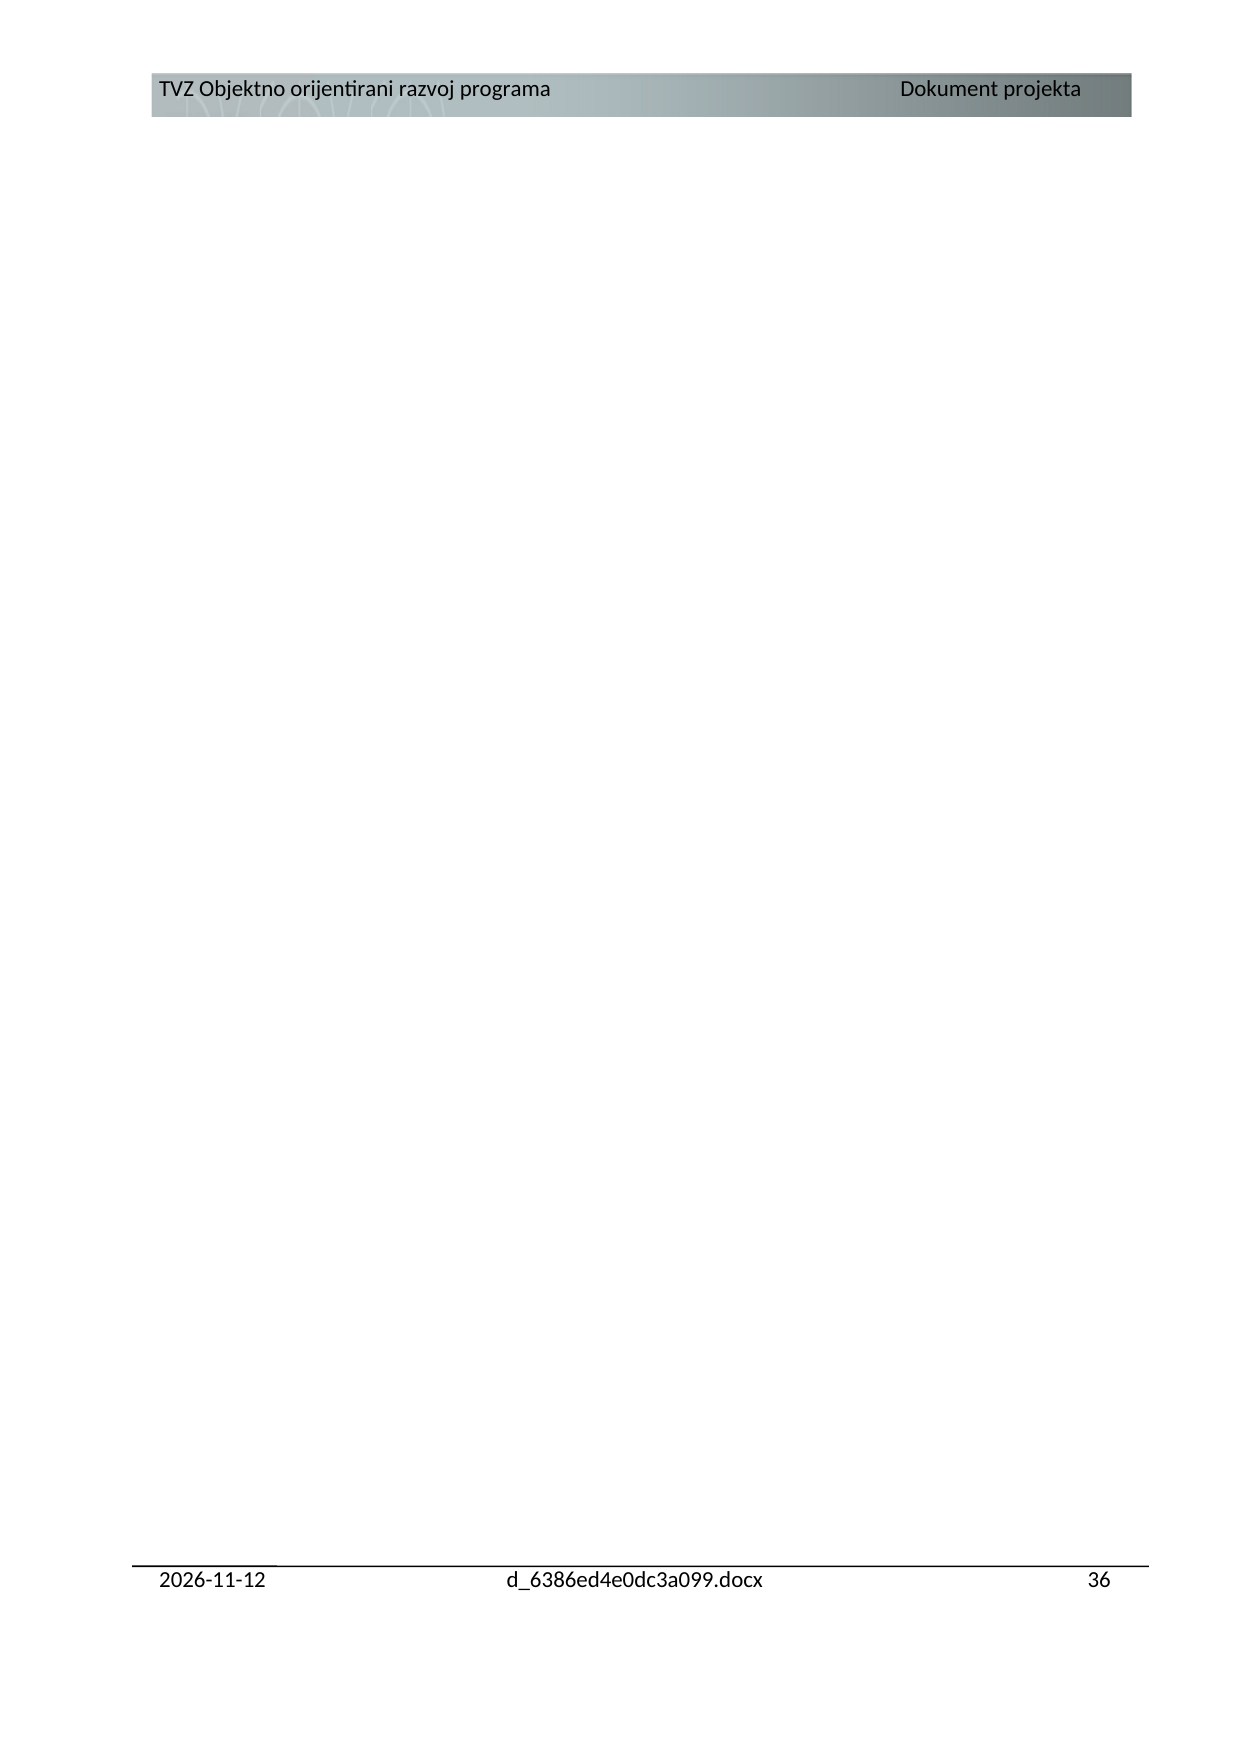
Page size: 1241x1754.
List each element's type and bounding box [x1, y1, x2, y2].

picture [151, 73, 1132, 117]
